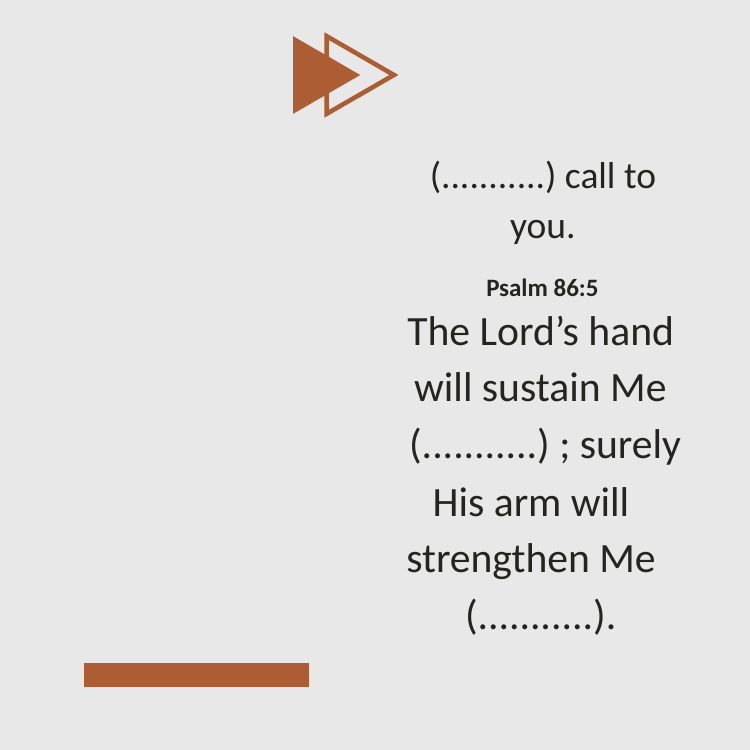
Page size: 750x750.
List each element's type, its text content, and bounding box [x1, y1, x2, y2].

text Psalm 86:5 [388, 272, 697, 302]
text The Lord’s hand will sustain Me [397, 305, 684, 412]
text (...........). [397, 589, 683, 640]
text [411, 152, 673, 248]
text His arm will strengthen Me [397, 476, 665, 583]
text (...........) ; surely [409, 418, 710, 469]
